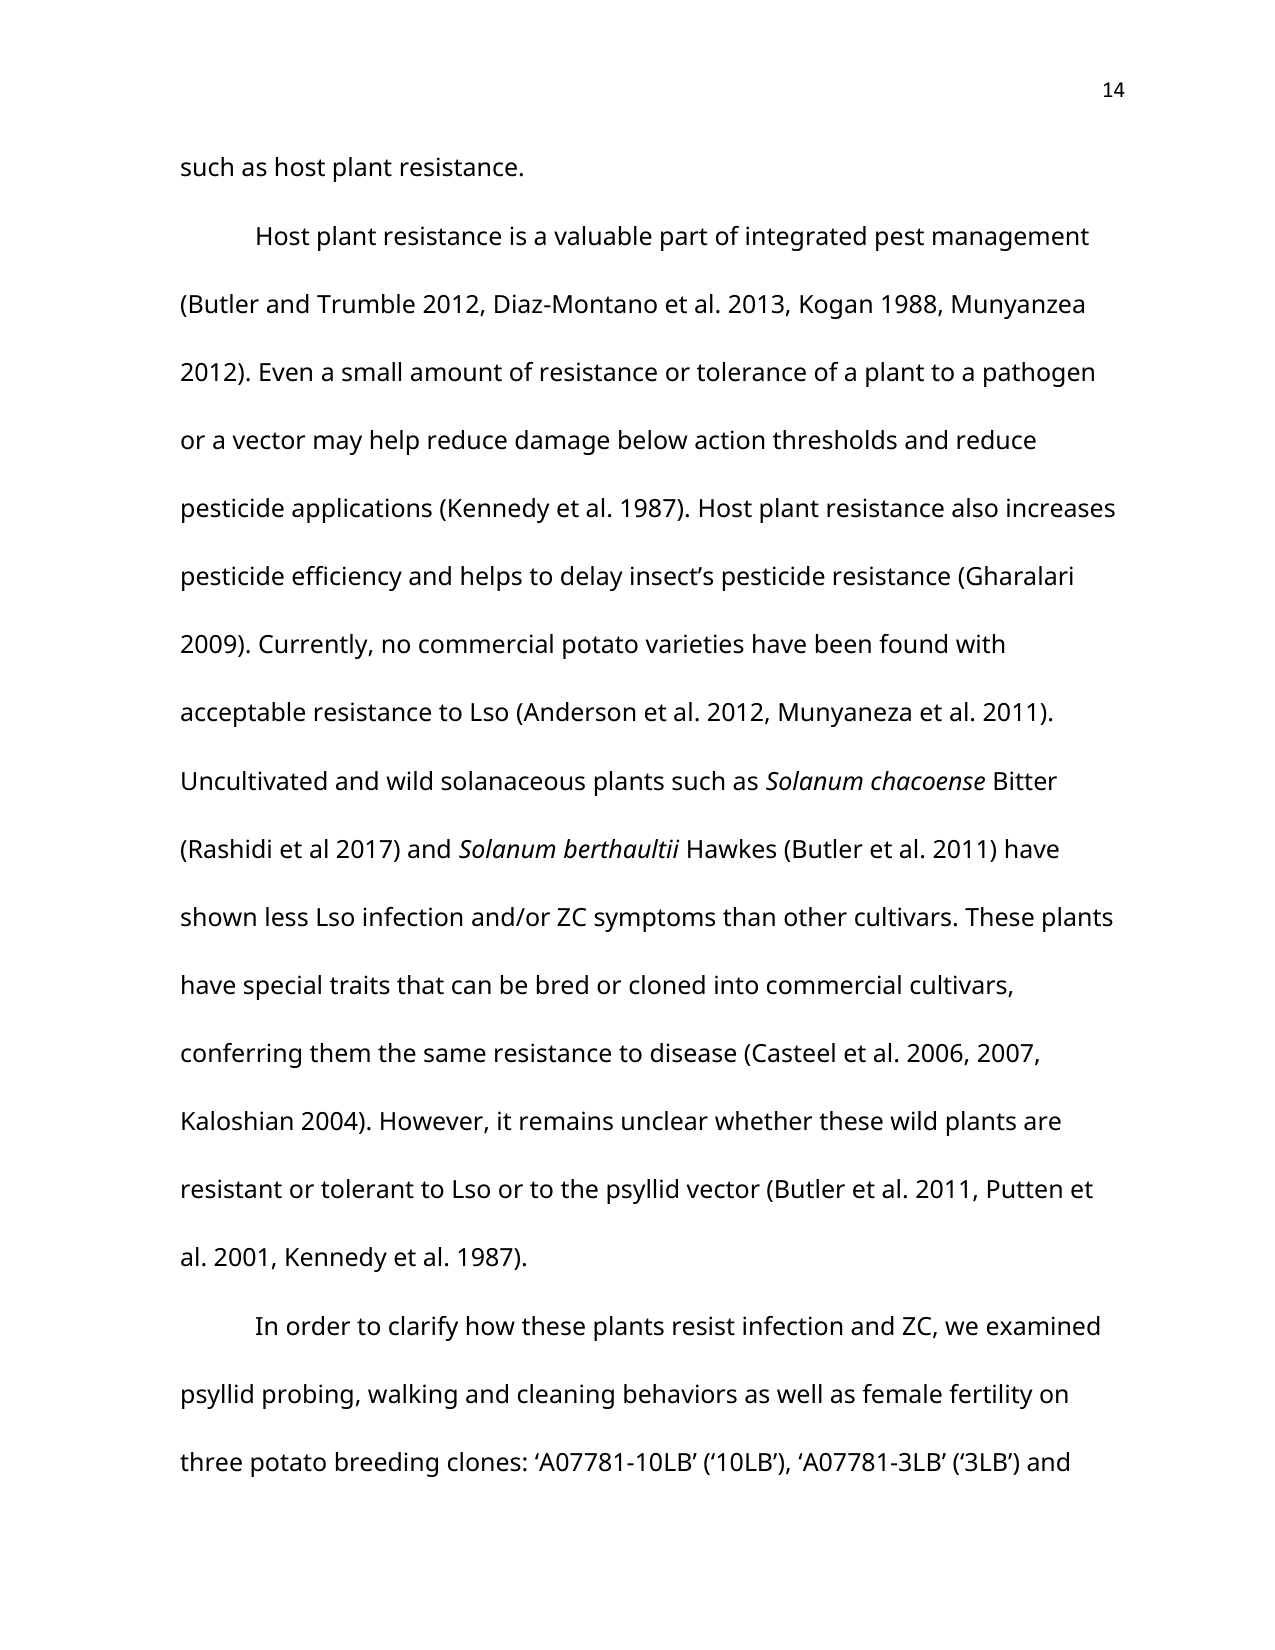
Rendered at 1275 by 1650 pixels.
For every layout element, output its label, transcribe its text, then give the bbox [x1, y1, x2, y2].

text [180, 1308, 1125, 1478]
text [180, 150, 1125, 184]
text Host plant resistance is a valuable part of integrated pest management (Butler and Trumble 2012, Diaz-Montano et al. 2013, Kogan 1988, Munyanzea 2012). Even a small amount of resistance or tolerance of a plant to a pathogen or a vector may help reduce damage below action thresholds and reduce pesticide applications (Kennedy et al. 1987). Host plant resistance also increases pesticide efficiency and helps to delay insect’s pesticide resistance (Gharalari 2009). Currently, no commercial potato varieties have been found with acceptable resistance to Lso (Anderson et al. 2012, Munyaneza et al. 2011). Uncultivated and wild solanaceous plants such as Solanum chacoense Bitter (Rashidi et al 2017) and Solanum berthaultii Hawkes (Butler et al. 2011) have shown less Lso infection and/or ZC symptoms than other cultivars. These plants have special traits that can be bred or cloned into commercial cultivars, conferring them the same resistance to disease (Casteel et al. 2006, 2007, Kaloshian 2004). However, it remains unclear whether these wild plants are resistant or tolerant to Lso or to the psyllid vector (Butler et al. 2011, Putten et al. 2001, Kennedy et al. 1987). [180, 218, 1125, 1274]
